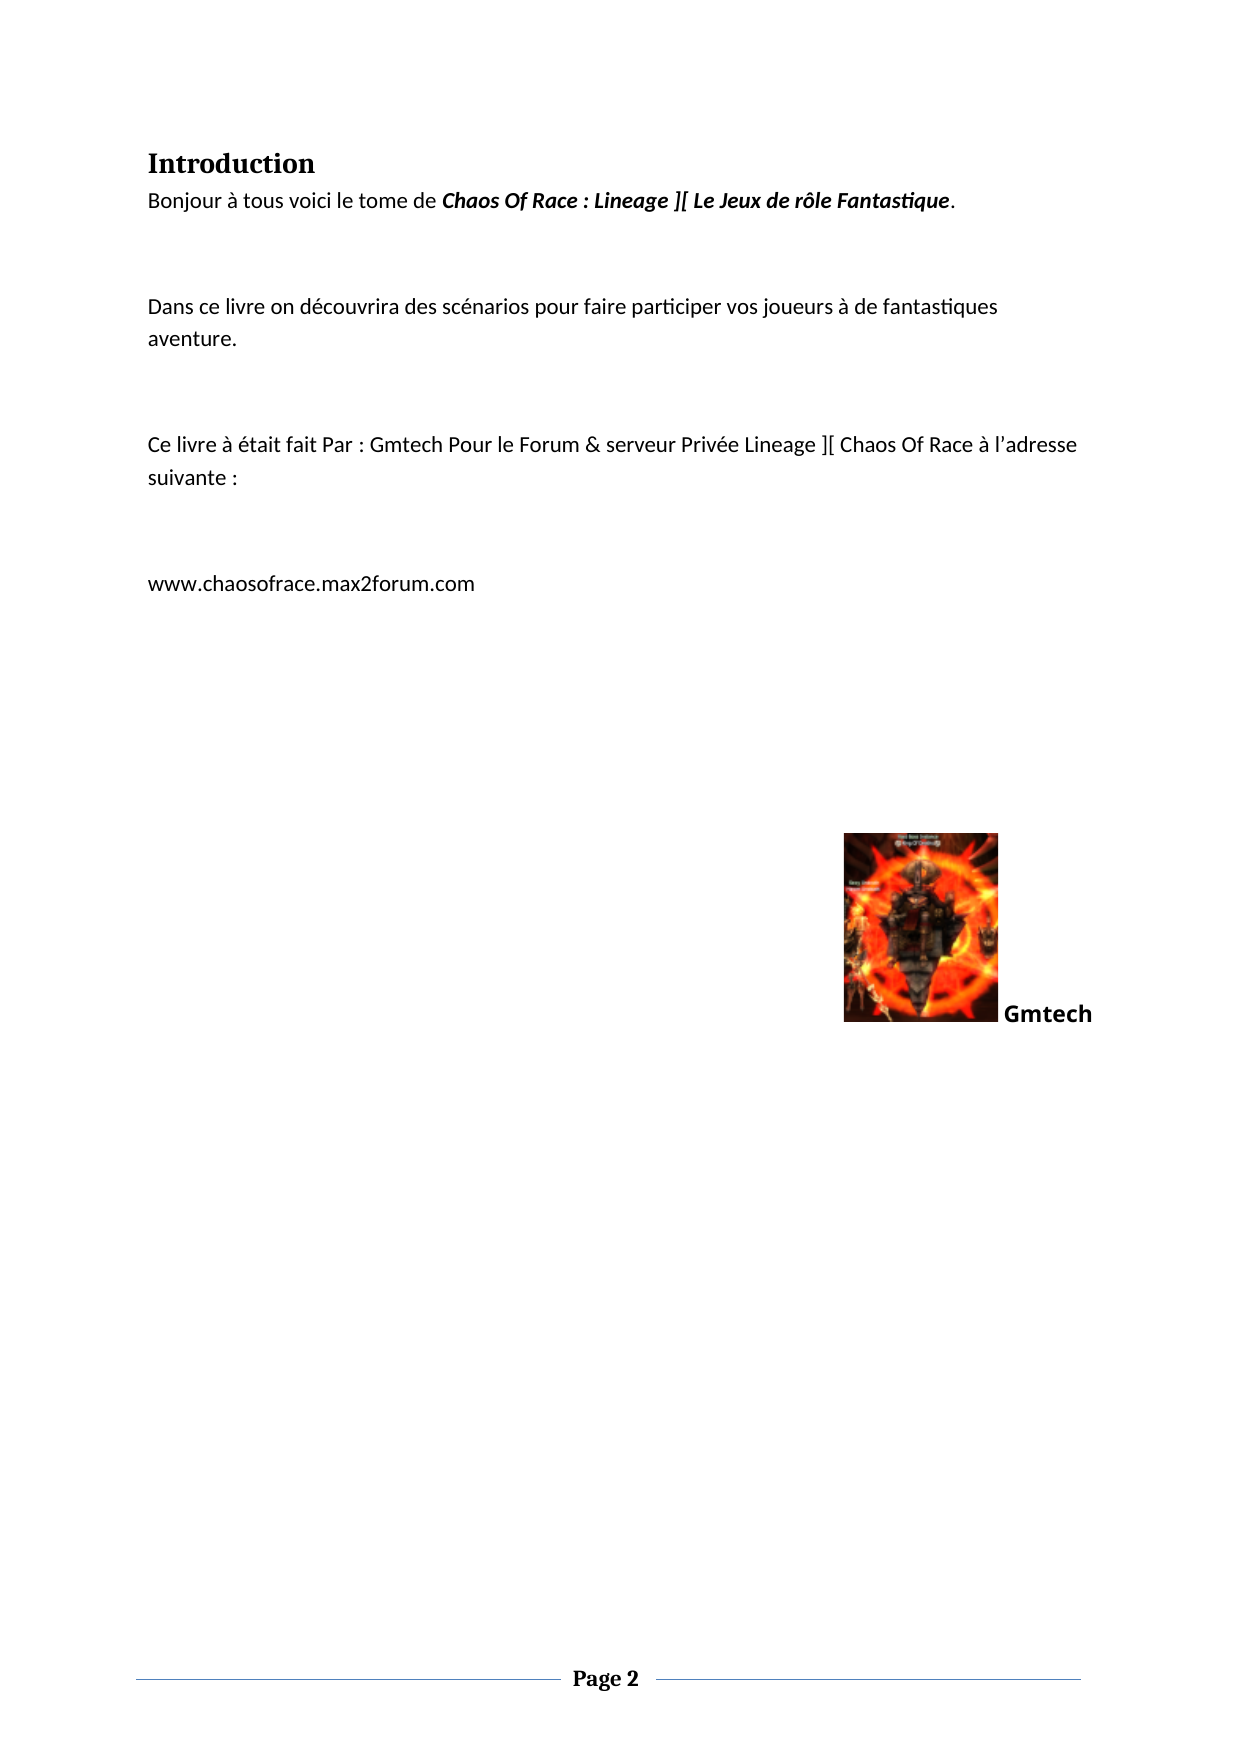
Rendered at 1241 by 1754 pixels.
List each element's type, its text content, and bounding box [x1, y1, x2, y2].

text Bonjour à tous voici le tome de Chaos Of Race : Lineage ][ Le Jeux de rôle Fantastique. [148, 186, 1093, 214]
text Ce livre à était fait Par : Gmtech Pour le Forum & serveur Privée Lineage ][ Chaos Of Race à l’adresse suivante : [148, 430, 1093, 491]
text www.chaosofrace.max2forum.com [148, 569, 1093, 597]
picture [843, 833, 999, 1022]
subtitle Introduction [148, 148, 1093, 181]
text Gmtech [148, 834, 1093, 1029]
text Dans ce livre on découvrira des scénarios pour faire participer vos joueurs à de fantastiques aventure. [148, 292, 1093, 352]
